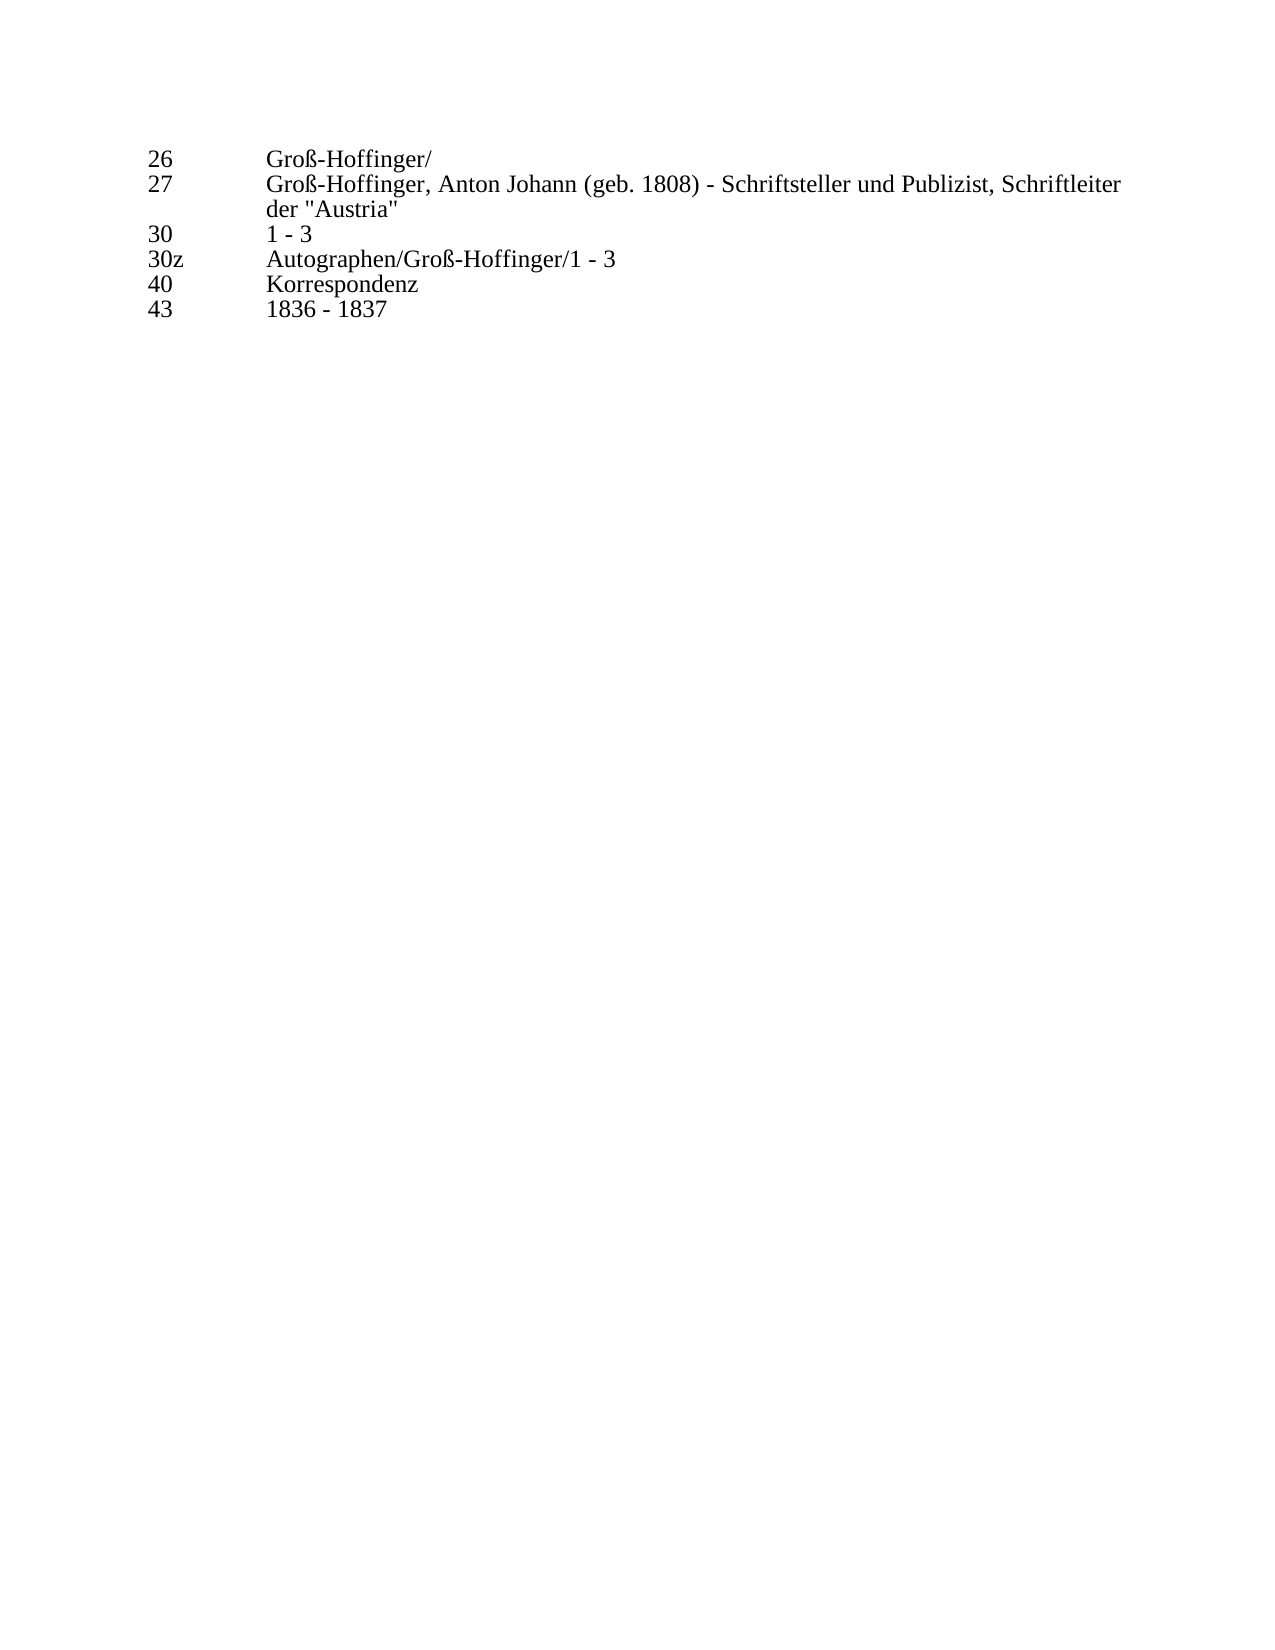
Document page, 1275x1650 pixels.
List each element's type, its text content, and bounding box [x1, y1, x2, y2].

text 27 p[1{Groß-Hoffinger}, 2{Anton Johann} (7{geb. 1808}) - 5{Schriftsteller und Publizist, Schriftleiter der "t[Austria]t"}]p [148, 173, 1127, 223]
text 26 Groß-Hoffinger/ [148, 148, 1127, 173]
text 40 Korrespondenz [148, 273, 1127, 298]
text 43 1836 - 1837 [148, 298, 1127, 323]
text 30z Autographen/Groß-Hoffinger/1 - 3 [148, 248, 1127, 273]
text 30 1 - 3 [148, 223, 1127, 248]
